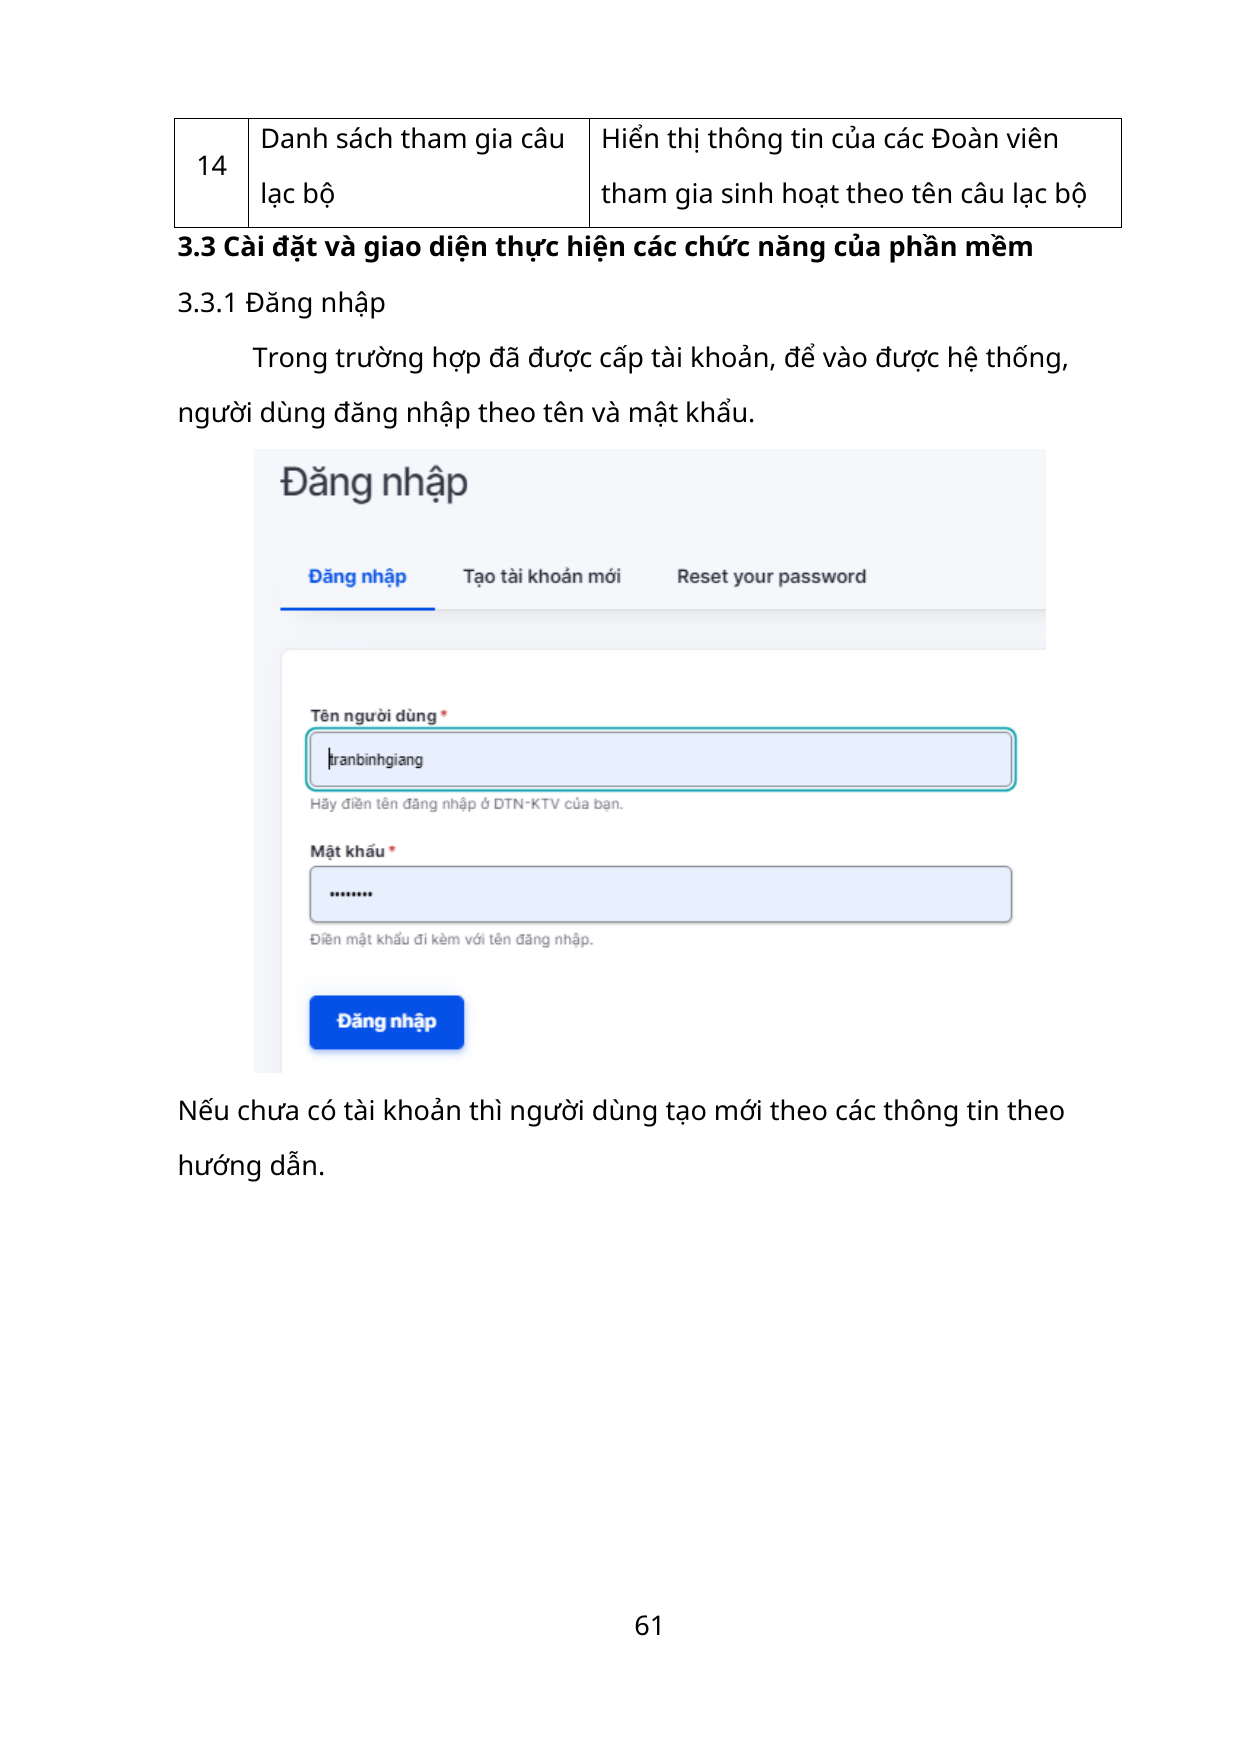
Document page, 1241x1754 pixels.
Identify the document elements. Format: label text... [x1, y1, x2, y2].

subtitle 3.3 Cài đặt và giao diện thực hiện các chức năng của phần mềm [177, 228, 1122, 265]
table_cell Danh sách tham gia câu lạc bộ [249, 119, 589, 227]
table_cell Hiển thị thông tin của các Đoàn viên tham gia sinh hoạt theo tên câu lạc bộ [590, 119, 1121, 227]
picture [253, 449, 1046, 1073]
table_cell 14 [175, 119, 248, 227]
text Trong trường hợp đã được cấp tài khoản, để vào được hệ thống, người dùng đăng nhập theo tên và mật khẩu. [177, 338, 1122, 431]
subtitle 3.3.1 Đăng nhập [177, 283, 1122, 320]
text Nếu chưa có tài khoản thì người dùng tạo mới theo các thông tin theo hướng dẫn. [177, 1091, 1122, 1183]
